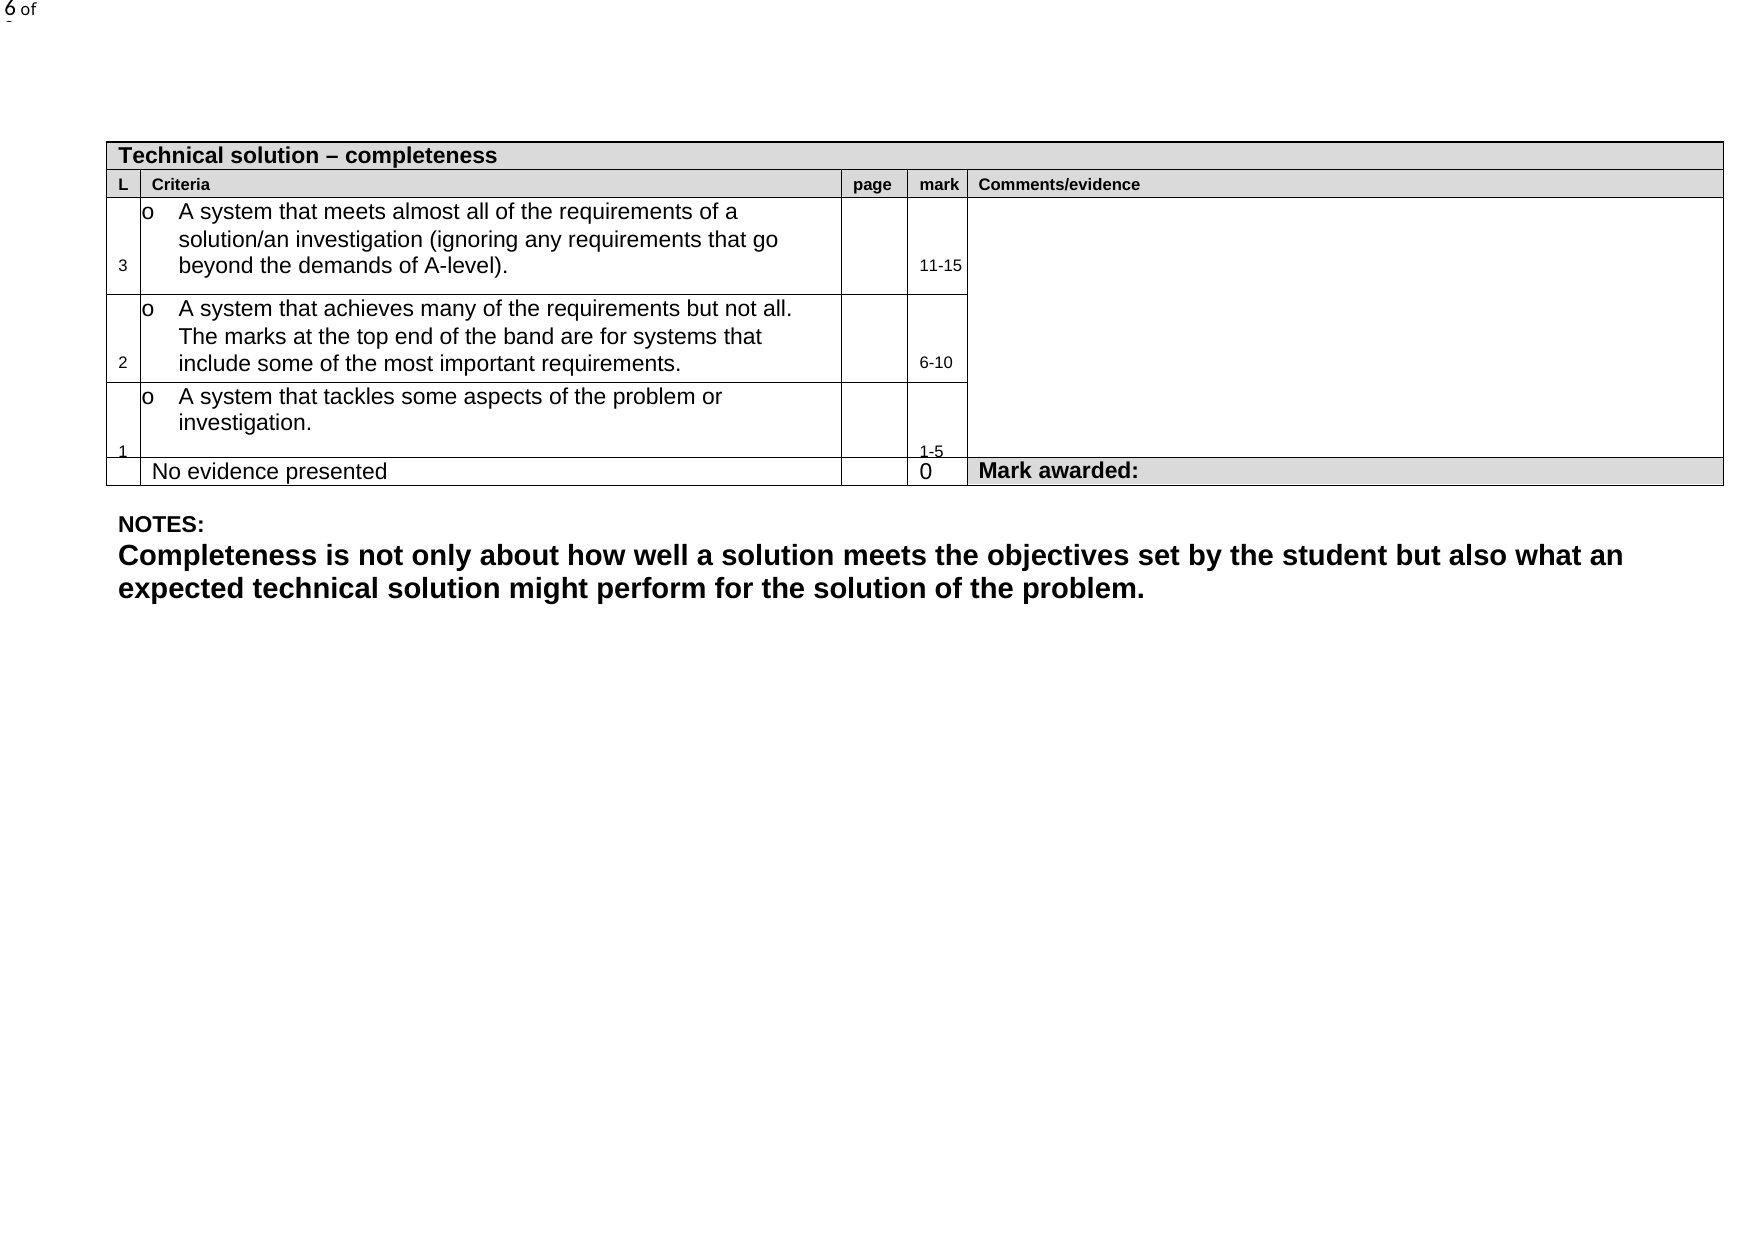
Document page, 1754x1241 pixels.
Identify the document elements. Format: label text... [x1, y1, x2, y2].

table_cell A system that achieves many of the requirements but not all. The marks at the top end of the band are for systems that include some of the most important requirements. [141, 295, 841, 382]
table_header Technical solution – completeness [107, 143, 1723, 169]
table_cell mark [908, 170, 967, 197]
table_cell page [842, 170, 907, 197]
table_cell Criteria [141, 170, 841, 197]
table_cell A system that tackles some aspects of the problem or investigation. [141, 383, 841, 457]
table_cell 1-5 [908, 383, 967, 457]
table_cell Comments/evidence [968, 170, 1723, 197]
table_cell 2 [107, 295, 140, 382]
table_cell 1 [107, 383, 140, 457]
table_cell [842, 383, 907, 457]
table_cell [842, 295, 907, 382]
table_cell 3 [107, 198, 140, 294]
subtitle NOTES: [118, 511, 1627, 537]
table_cell A system that meets almost all of the requirements of a solution/an investigation (ignoring any requirements that go beyond the demands of A-level). [141, 198, 841, 294]
table_cell 11-15 [908, 198, 967, 294]
table_cell 6-10 [908, 295, 967, 382]
table_cell [968, 198, 1723, 457]
table_cell 0 [908, 458, 967, 484]
text Completeness is not only about how well a solution meets the objectives set by the student but also what an expected technical solution might perform for the solution of the problem. [118, 538, 1627, 605]
table_cell L [107, 170, 140, 197]
table_cell [842, 458, 907, 484]
table_cell No evidence presented [141, 458, 841, 484]
table_cell Mark awarded: [968, 458, 1723, 484]
table_cell [842, 198, 907, 294]
table_cell [107, 458, 140, 484]
